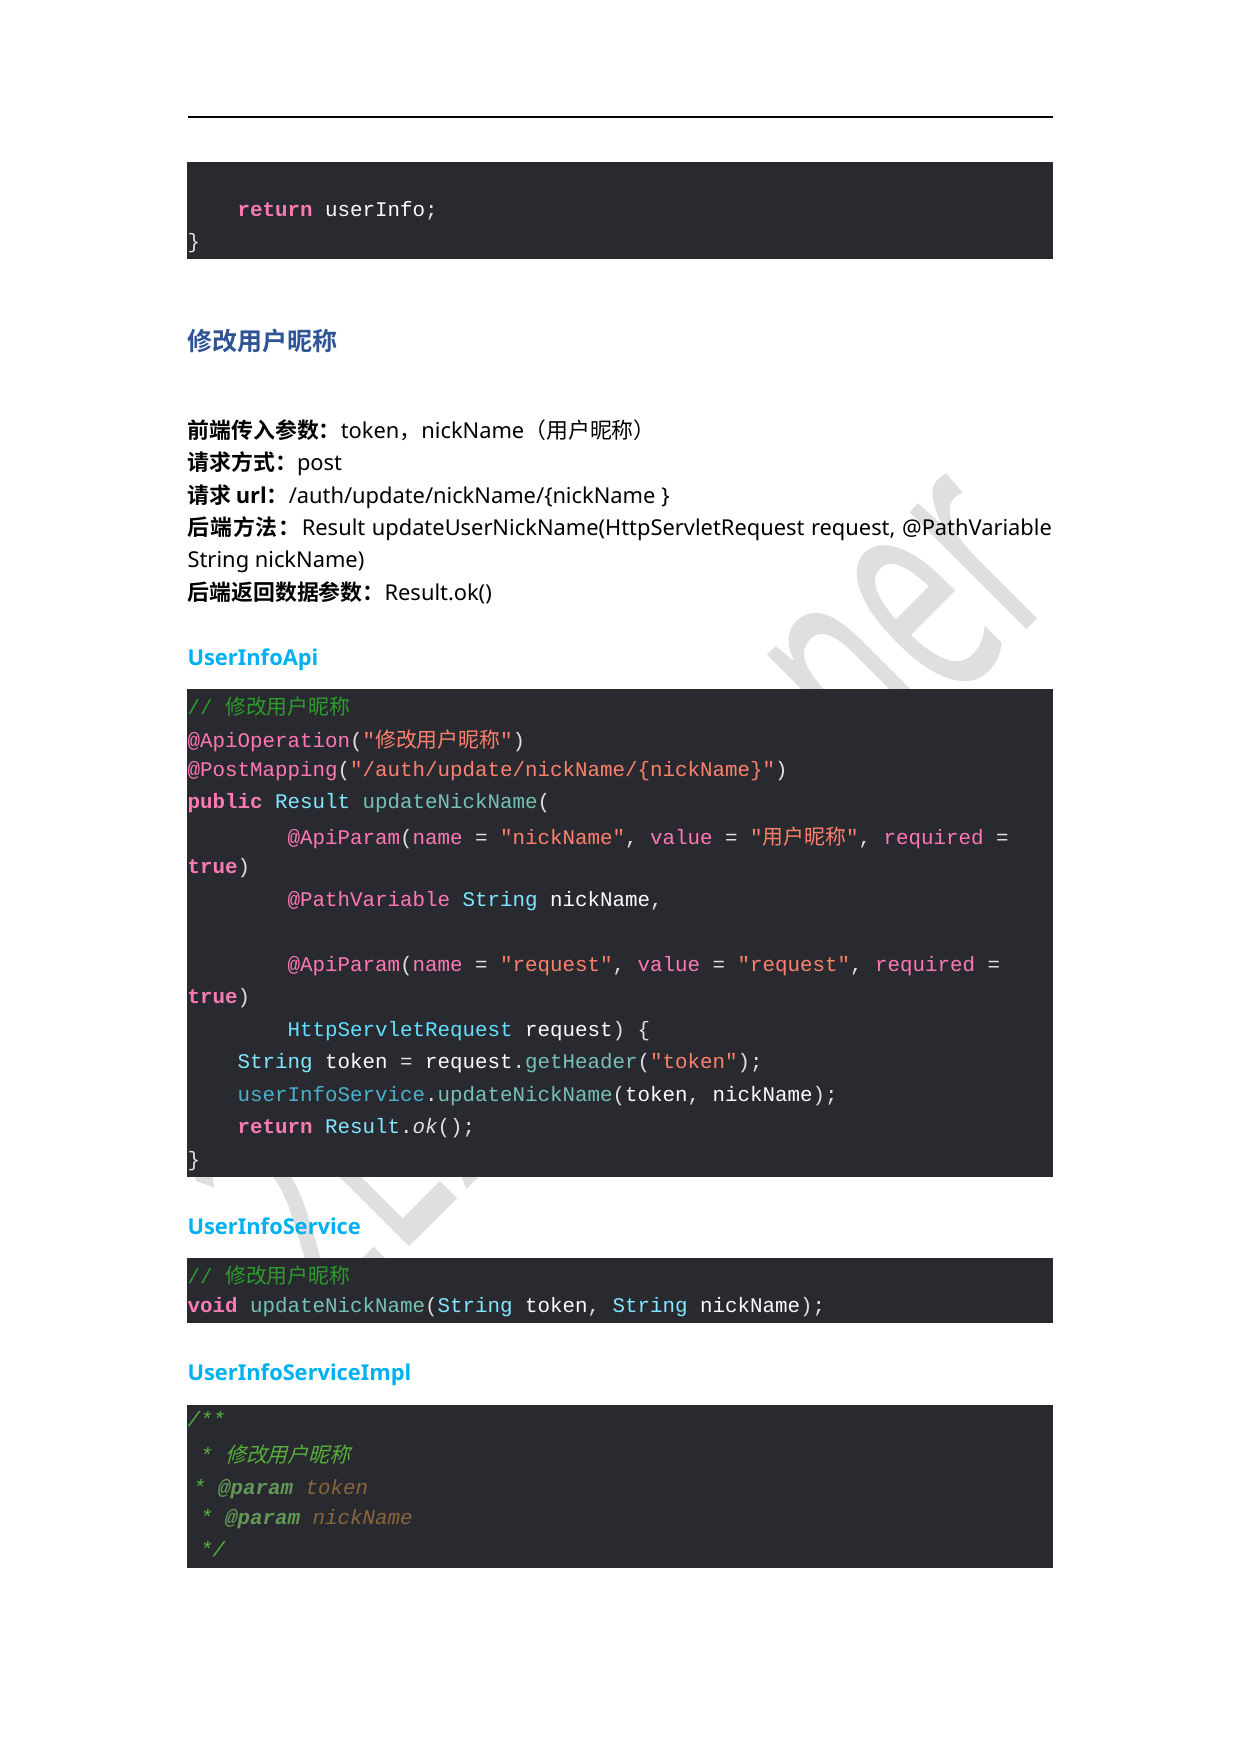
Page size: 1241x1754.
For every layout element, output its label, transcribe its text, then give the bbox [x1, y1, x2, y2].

text 后端返回数据参数：Result.ok() [187, 575, 1053, 608]
text UserInfoApi [187, 640, 1053, 673]
text 请求方式：post [187, 445, 1053, 478]
text 修改用户昵称 [187, 307, 1053, 372]
text UserInfoServiceImpl [187, 1356, 1053, 1388]
text // 修改用户昵称 @ApiOperation("修改用户昵称") @PostMapping("/auth/update/nickName/{nickName}") public Result updateNickName( @ApiParam(name = "nickName", value = "用户昵称", required = true) @PathVariable String nickName, @ApiParam(name = "request", value = "request", required = true) HttpServletRequest request) { String token = request.getHeader("token"); userInfoService.updateNickName(token, nickName); return Result.ok(); } [187, 689, 1053, 1177]
text 前端传入参数：token，nickName（用户昵称） [187, 413, 1053, 445]
text 请求url：/auth/update/nickName/{nickName } [187, 478, 1053, 510]
text // 修改用户昵称 void updateNickName(String token, String nickName); [187, 1258, 1053, 1323]
text 后端方法：Result updateUserNickName(HttpServletRequest request, @PathVariable String nickName) [187, 510, 1053, 575]
text UserInfoService [187, 1209, 1053, 1242]
